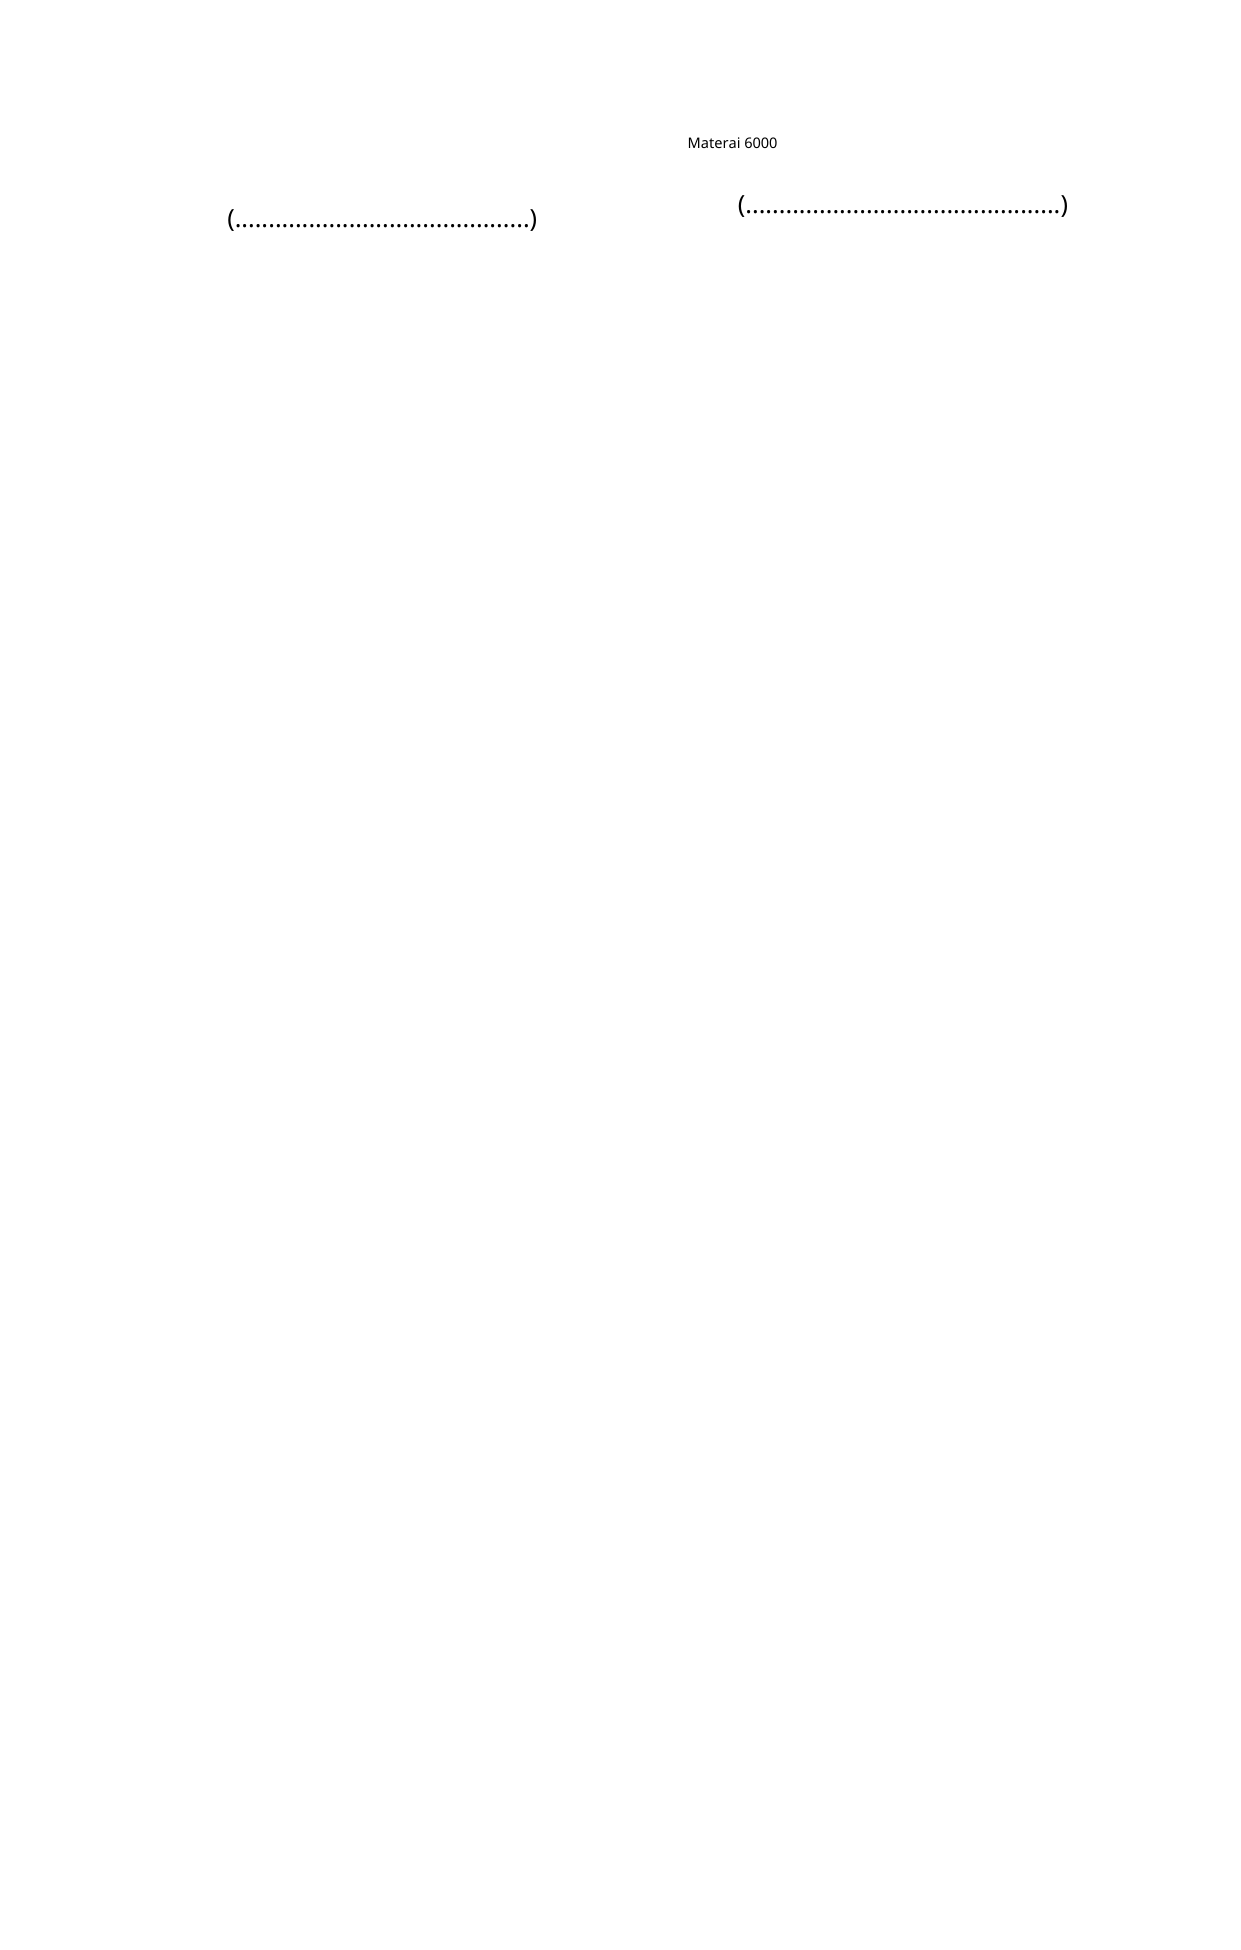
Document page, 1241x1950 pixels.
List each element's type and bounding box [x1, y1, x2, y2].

table_cell [642, 133, 1163, 235]
table_cell [122, 133, 642, 235]
